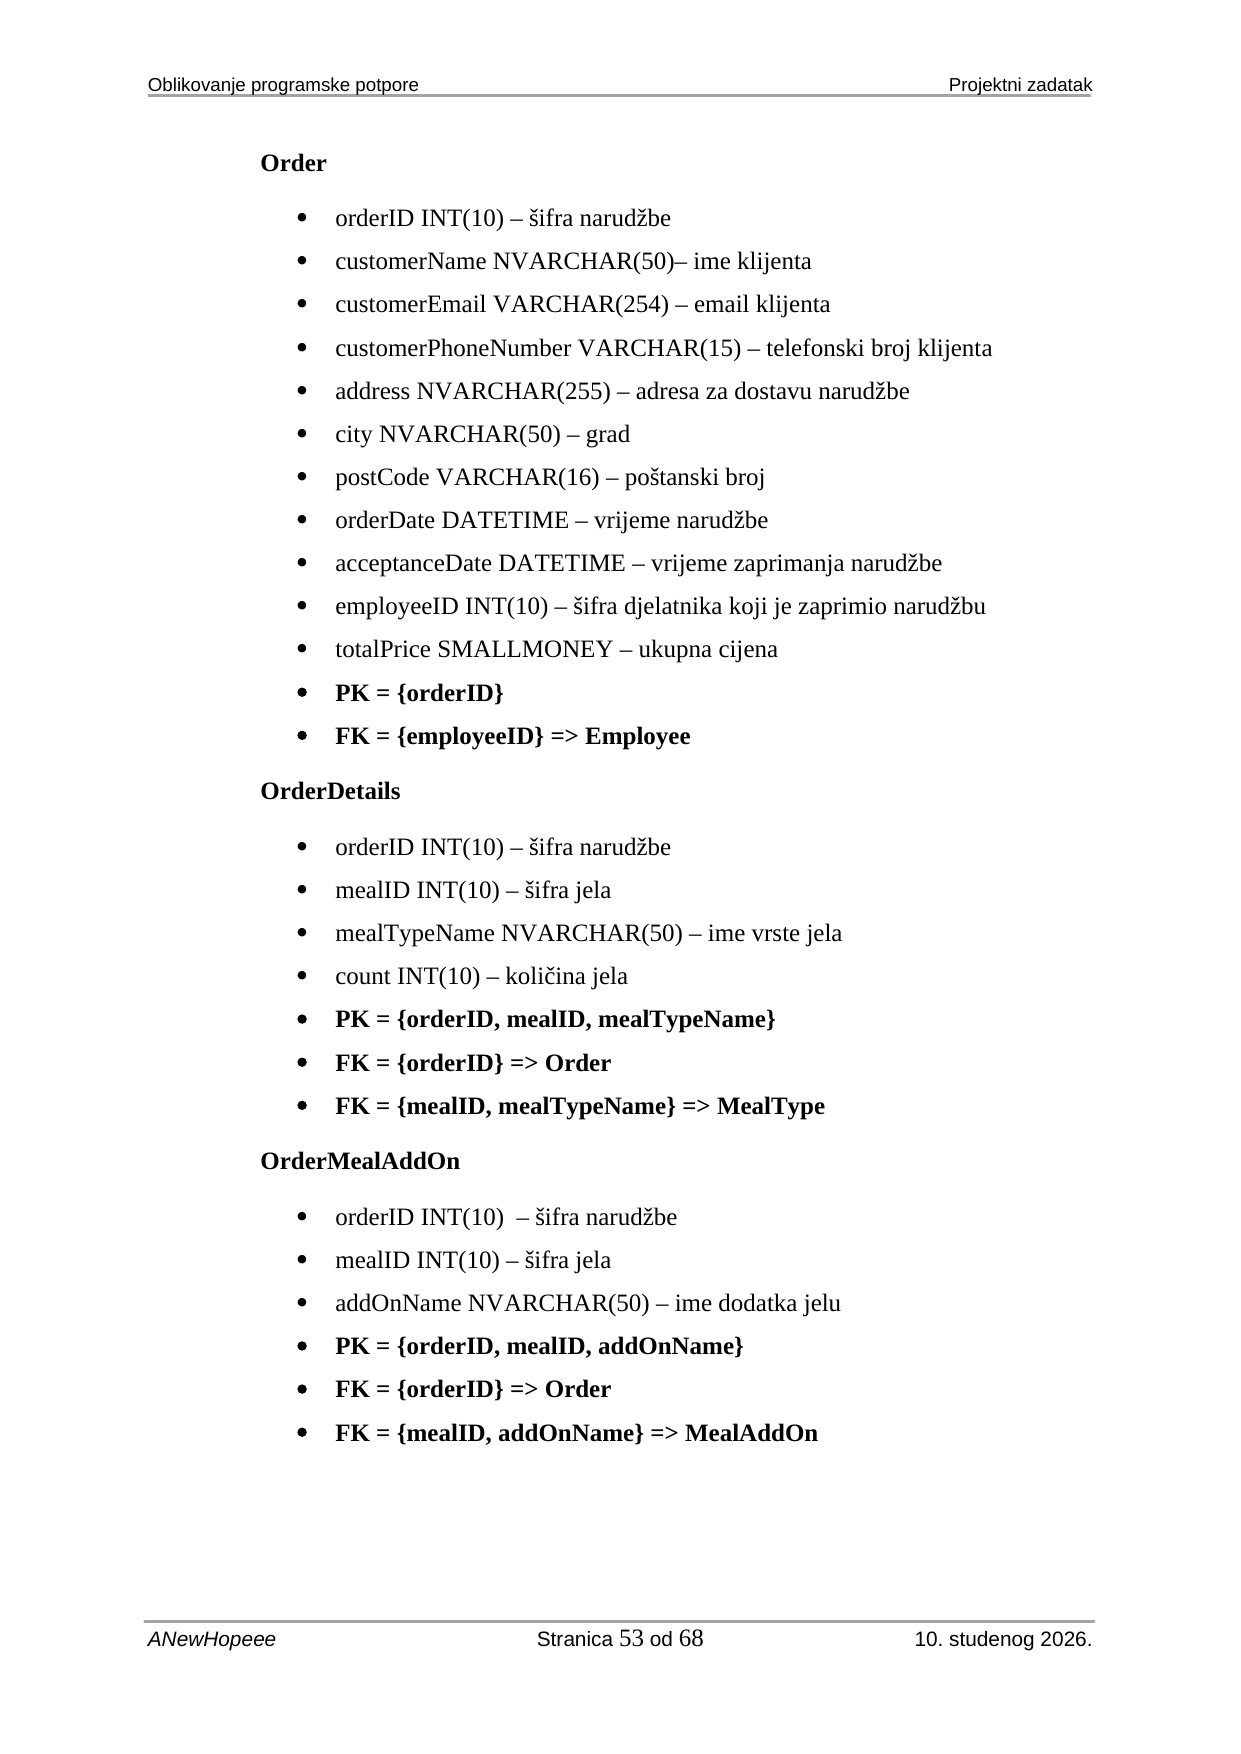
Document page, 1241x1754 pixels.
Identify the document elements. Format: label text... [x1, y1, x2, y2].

list customerPhoneNumber VARCHAR(15) – telefonski broj klijenta [298, 333, 1093, 361]
list orderDate DATETIME – vrijeme narudžbe [298, 505, 1093, 534]
text Order [260, 148, 1093, 176]
list employeeID INT(10) – šifra djelatnika koji je zaprimio narudžbu [298, 591, 1093, 620]
list orderID INT(10) – šifra narudžbe [298, 1202, 1093, 1231]
list FK = {mealID, mealTypeName} => MealType [298, 1091, 1093, 1119]
list PK = {orderID, mealID, mealTypeName} [298, 1004, 1093, 1033]
list orderID INT(10) – šifra narudžbe [298, 832, 1093, 861]
list acceptanceDate DATETIME – vrijeme zaprimanja narudžbe [298, 548, 1093, 577]
list FK = {employeeID} => Employee [298, 721, 1093, 749]
list PK = {orderID, mealID, addOnName} [298, 1331, 1093, 1360]
text OrderDetails [260, 776, 1093, 805]
list mealID INT(10) – šifra jela [298, 875, 1093, 904]
list customerEmail VARCHAR(254) – email klijenta [298, 289, 1093, 318]
list customerName NVARCHAR(50)– ime klijenta [298, 246, 1093, 275]
list addOnName NVARCHAR(50) – ime dodatka jelu [298, 1288, 1093, 1317]
list PK = {orderID} [298, 678, 1093, 706]
list totalPrice SMALLMONEY – ukupna cijena [298, 634, 1093, 663]
list FK = {mealID, addOnName} => MealAddOn [298, 1418, 1093, 1446]
list mealTypeName NVARCHAR(50) – ime vrste jela [298, 918, 1093, 947]
list orderID INT(10) – šifra narudžbe [298, 203, 1093, 232]
list FK = {orderID} => Order [298, 1048, 1093, 1076]
list FK = {orderID} => Order [298, 1374, 1093, 1403]
text OrderMealAddOn [260, 1146, 1093, 1175]
list mealID INT(10) – šifra jela [298, 1245, 1093, 1274]
list postCode VARCHAR(16) – poštanski broj [298, 462, 1093, 491]
list address NVARCHAR(255) – adresa za dostavu narudžbe [298, 376, 1093, 404]
list city NVARCHAR(50) – grad [298, 419, 1093, 448]
list count INT(10) – količina jela [298, 961, 1093, 990]
